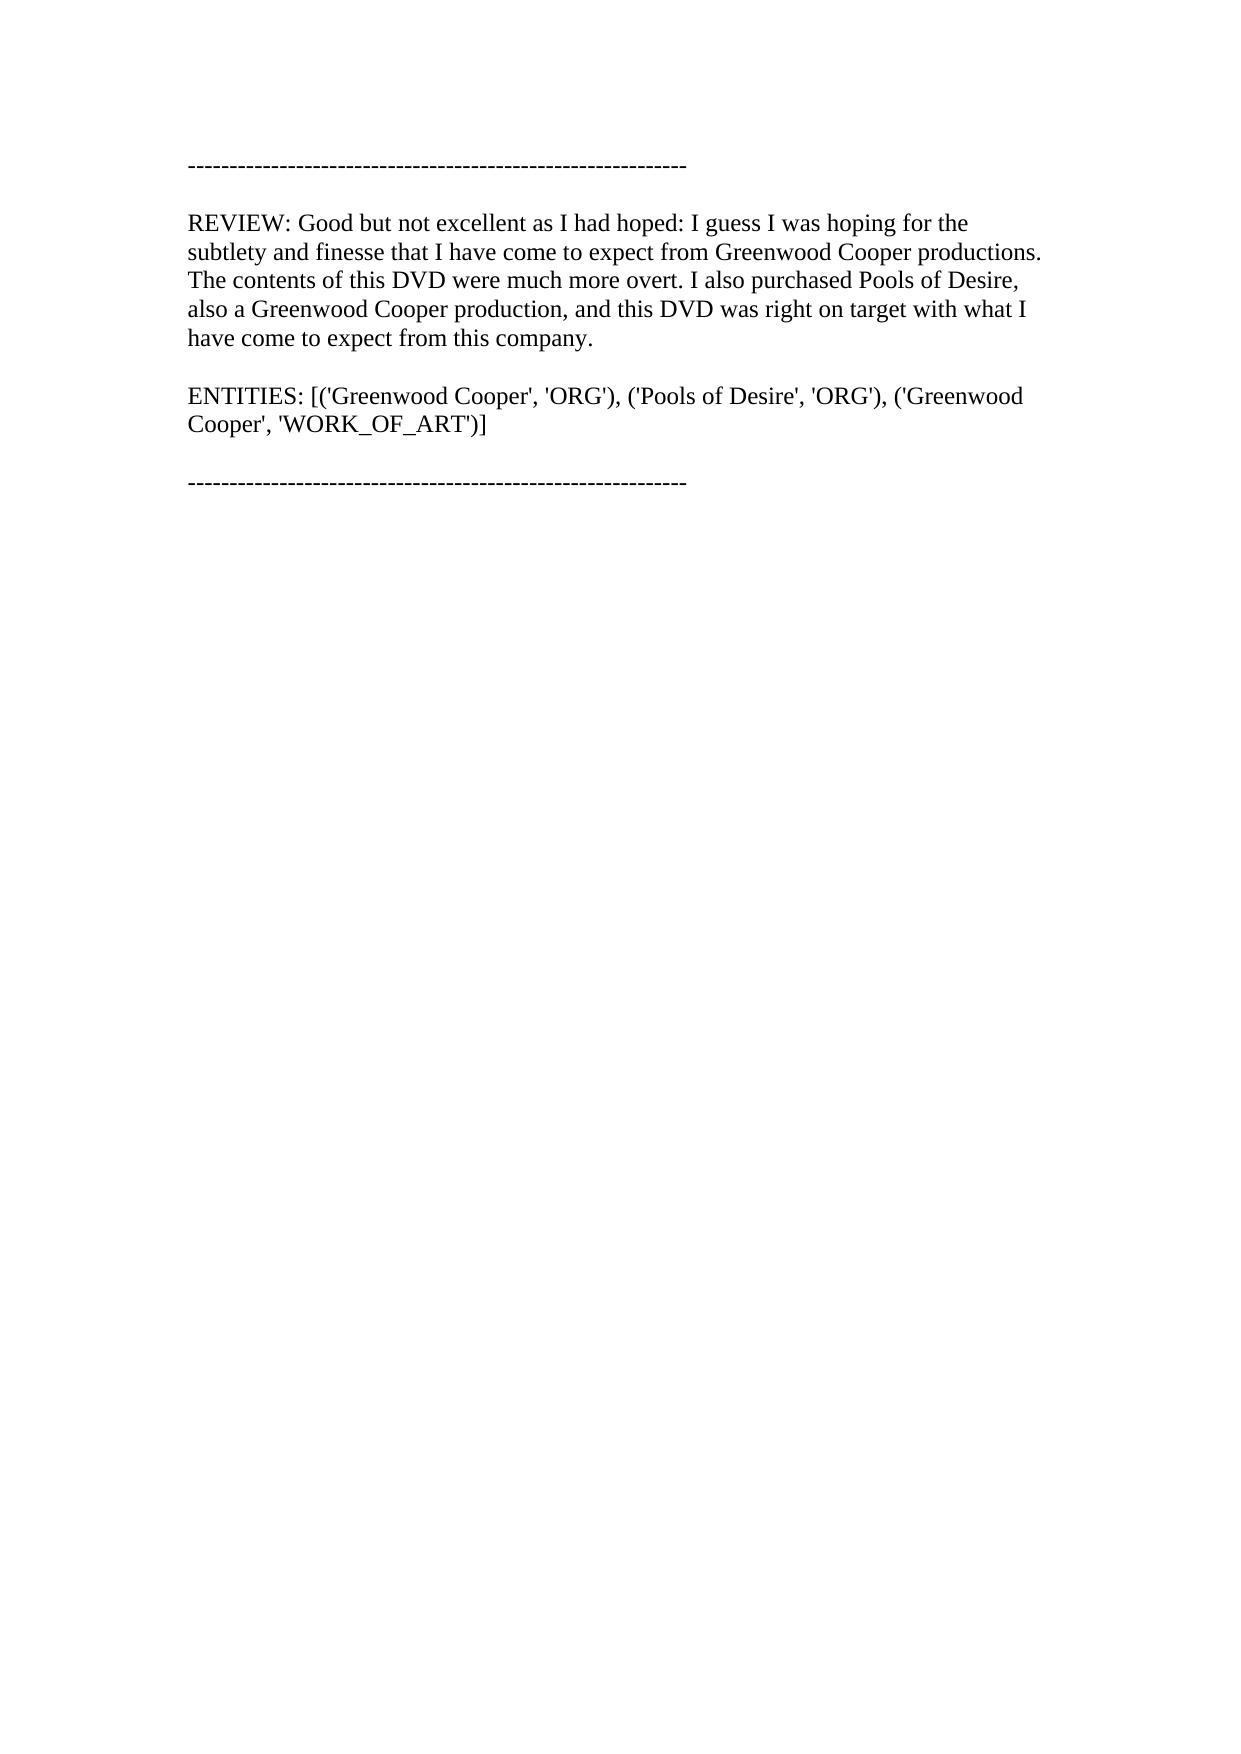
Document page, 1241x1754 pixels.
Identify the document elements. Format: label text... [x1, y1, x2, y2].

text REVIEW: Good but not excellent as I had hoped: I guess I was hoping for the subtlety and finesse that I have come to expect from Greenwood Cooper productions. The contents of this DVD were much more overt. I also purchased Pools of Desire, also a Greenwood Cooper production, and this DVD was right on target with what I have come to expect from this company. [187, 208, 1053, 352]
text ------------------------------------------------------------ [187, 150, 1053, 179]
text ------------------------------------------------------------ [187, 467, 1053, 496]
text ENTITIES: [('Greenwood Cooper', 'ORG'), ('Pools of Desire', 'ORG'), ('Greenwood Cooper', 'WORK_OF_ART')] [187, 381, 1053, 438]
